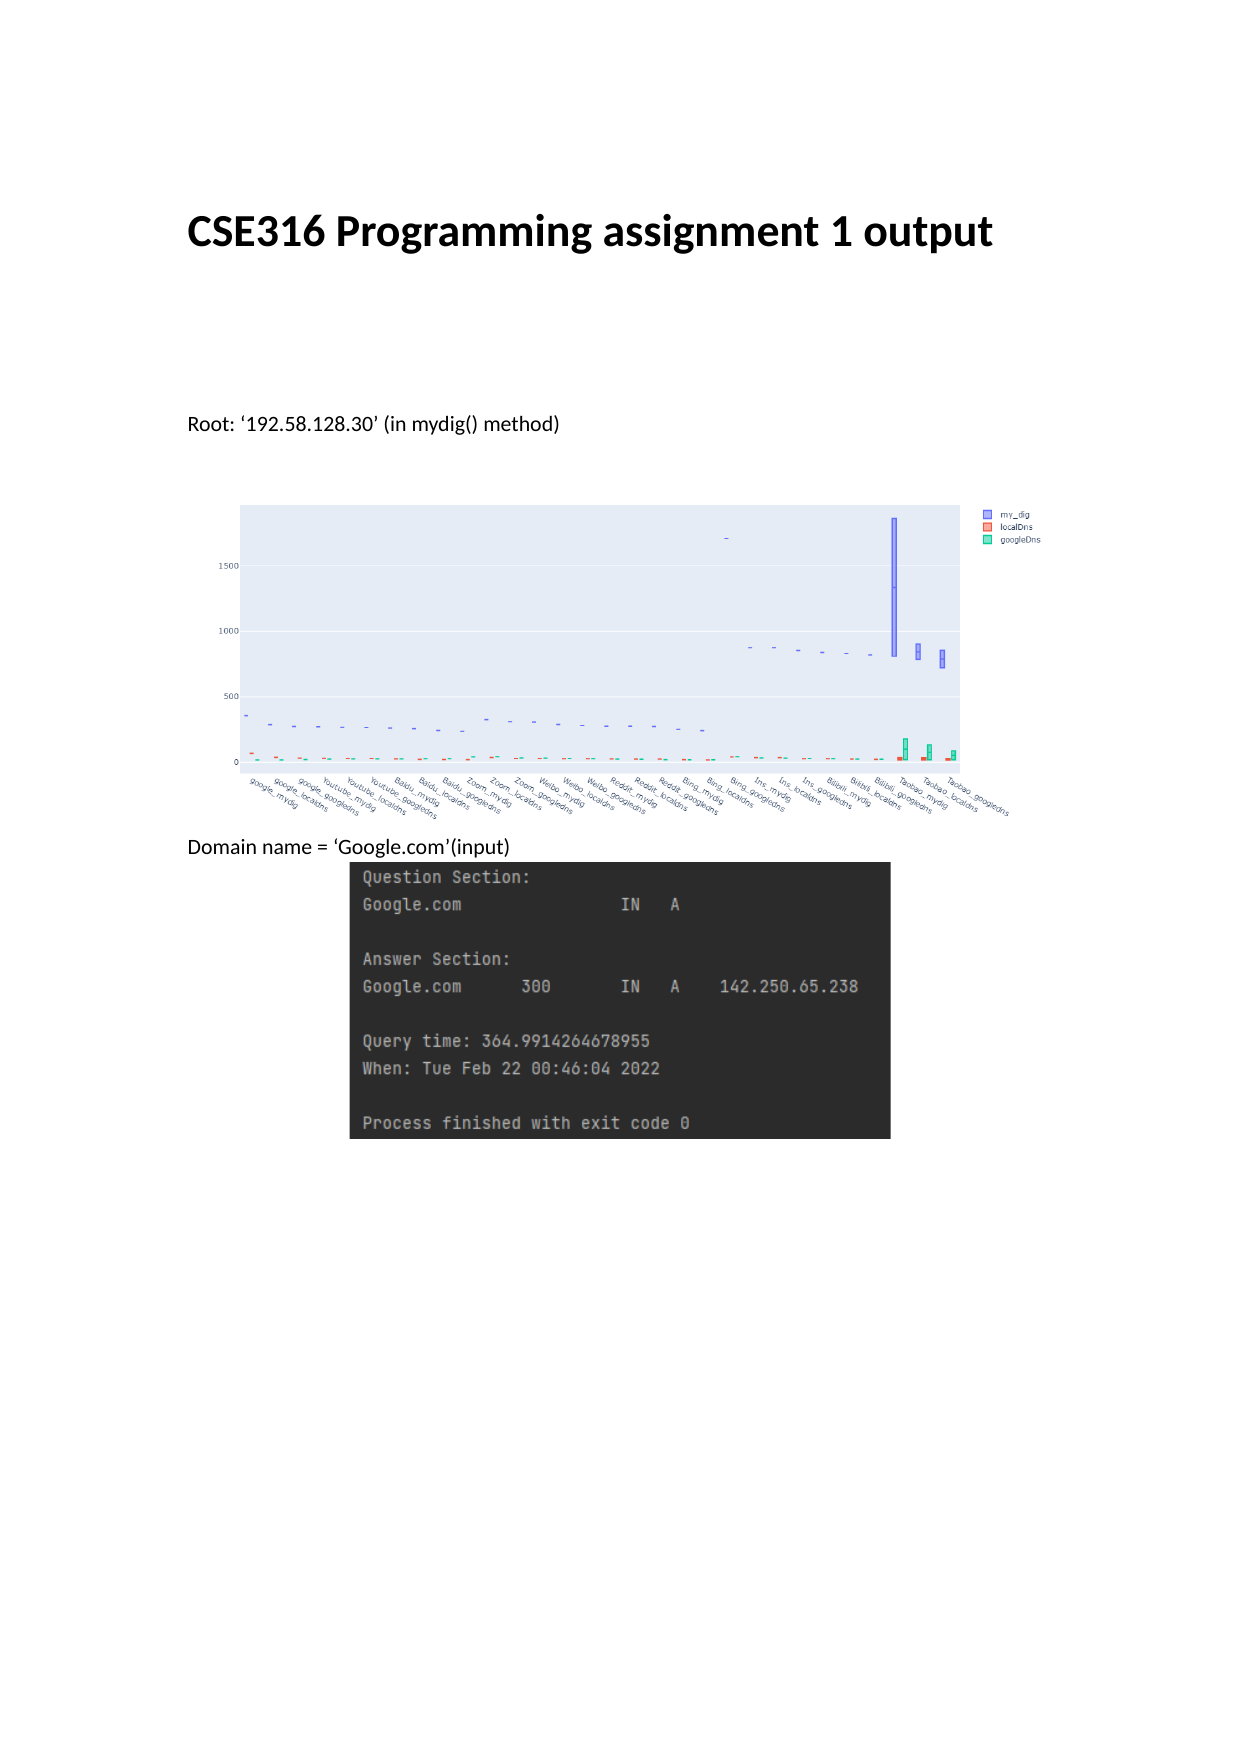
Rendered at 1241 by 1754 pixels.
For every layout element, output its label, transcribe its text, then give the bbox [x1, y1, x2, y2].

text Domain name = ‘Google.com’(input) [187, 830, 1053, 862]
subtitle CSE316 Programming assignment 1 output [187, 197, 1053, 262]
picture [349, 862, 891, 1139]
text Root: ‘192.58.128.30’ (in mydig() method) [187, 407, 1053, 440]
picture [187, 440, 1052, 829]
